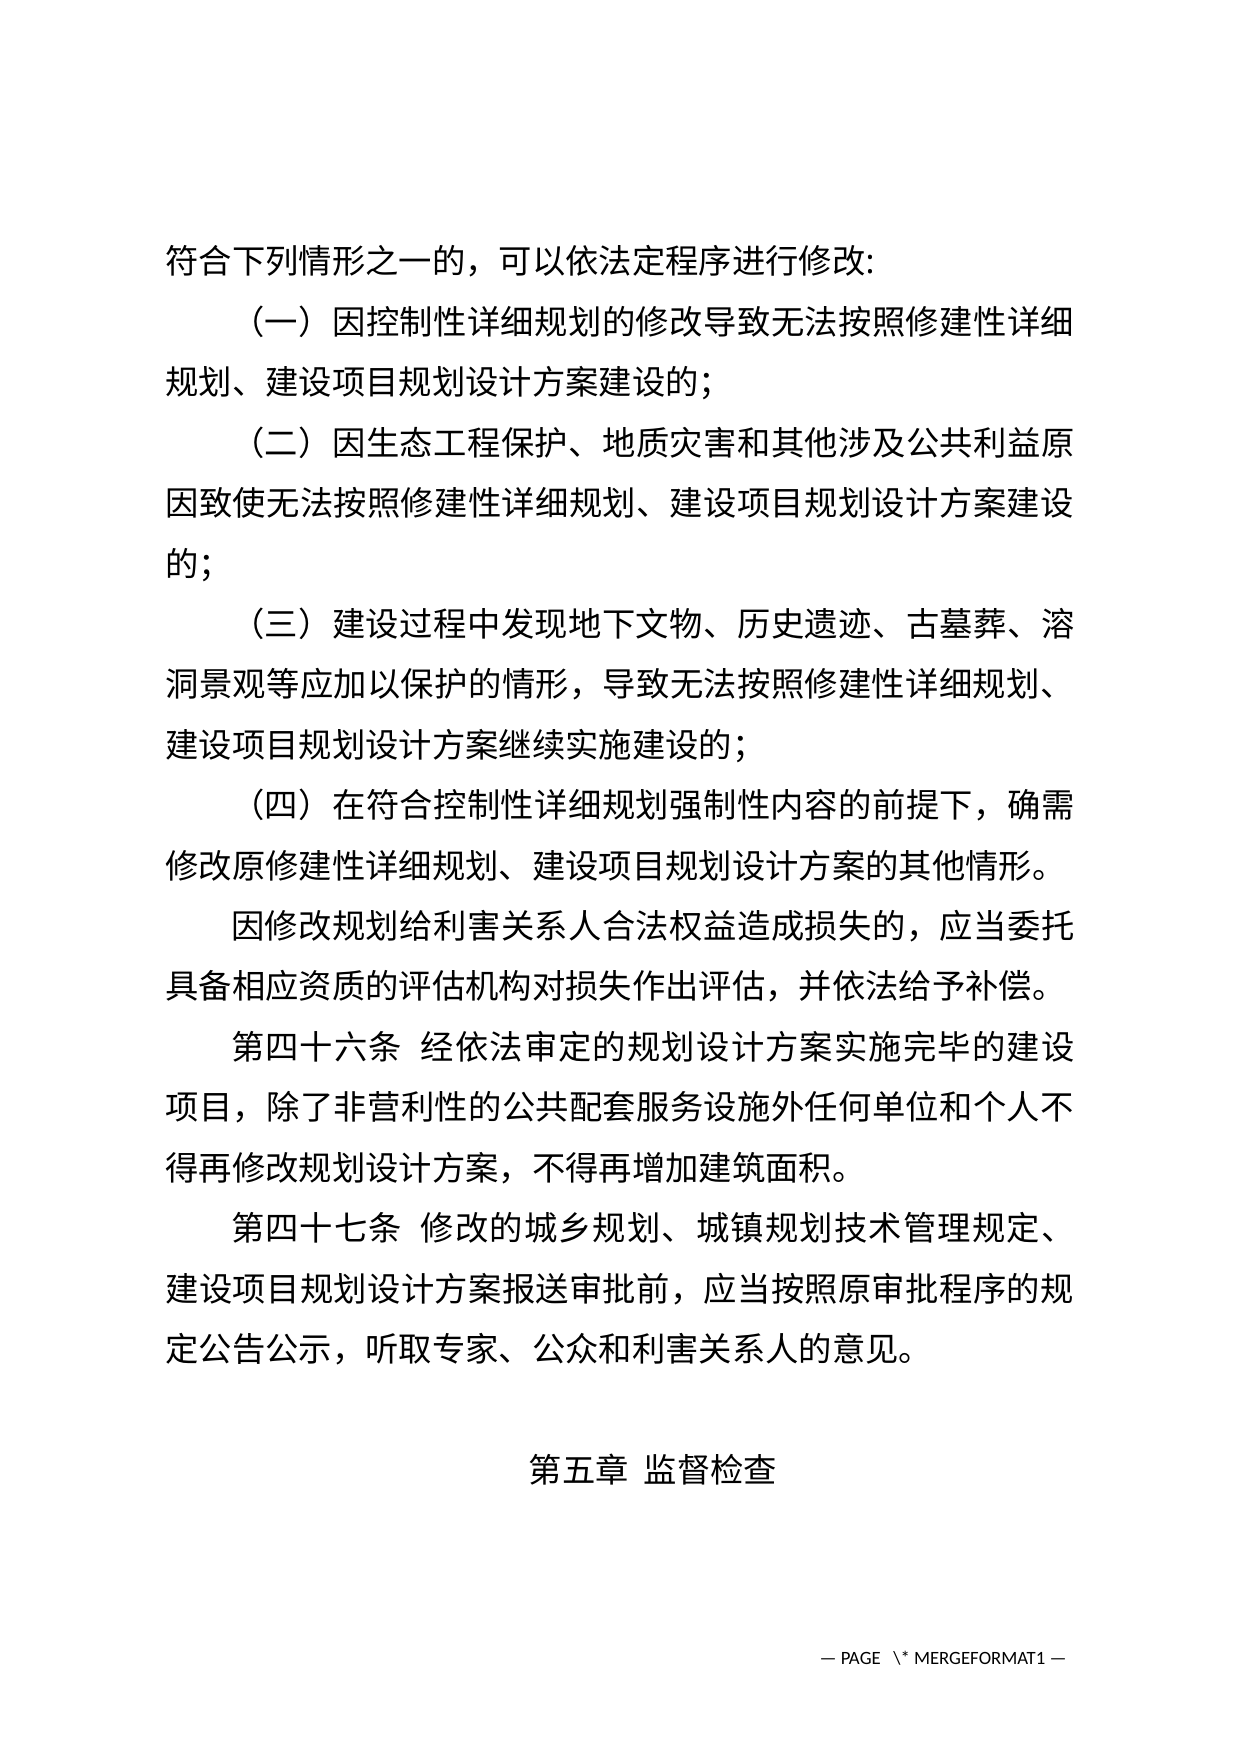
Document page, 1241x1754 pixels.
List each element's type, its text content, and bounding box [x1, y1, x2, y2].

text （三）建设过程中发现地下文物、历史遗迹、古墓葬、溶洞景观等应加以保护的情形，导致无法按照修建性详细规划、建设项目规划设计方案继续实施建设的； [165, 588, 1075, 769]
text 因修改规划给利害关系人合法权益造成损失的，应当委托具备相应资质的评估机构对损失作出评估，并依法给予补偿。 [165, 890, 1075, 1011]
list 第四十七条 修改的城乡规划、城镇规划技术管理规定、建设项目规划设计方案报送审批前，应当按照原审批程序的规定公告公示，听取专家、公众和利害关系人的意见。 [165, 1192, 1075, 1373]
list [165, 226, 1075, 286]
list 第四十六条 经依法审定的规划设计方案实施完毕的建设项目，除了非营利性的公共配套服务设施外任何单位和个人不得再修改规划设计方案，不得再增加建筑面积。 [165, 1011, 1075, 1192]
text （一）因控制性详细规划的修改导致无法按照修建性详细规划、建设项目规划设计方案建设的； [165, 286, 1075, 407]
text （四）在符合控制性详细规划强制性内容的前提下，确需修改原修建性详细规划、建设项目规划设计方案的其他情形。 [165, 769, 1075, 890]
text （二）因生态工程保护、地质灾害和其他涉及公共利益原因致使无法按照修建性详细规划、建设项目规划设计方案建设的； [165, 407, 1075, 588]
list 第五章 监督检查 [165, 1434, 1075, 1494]
